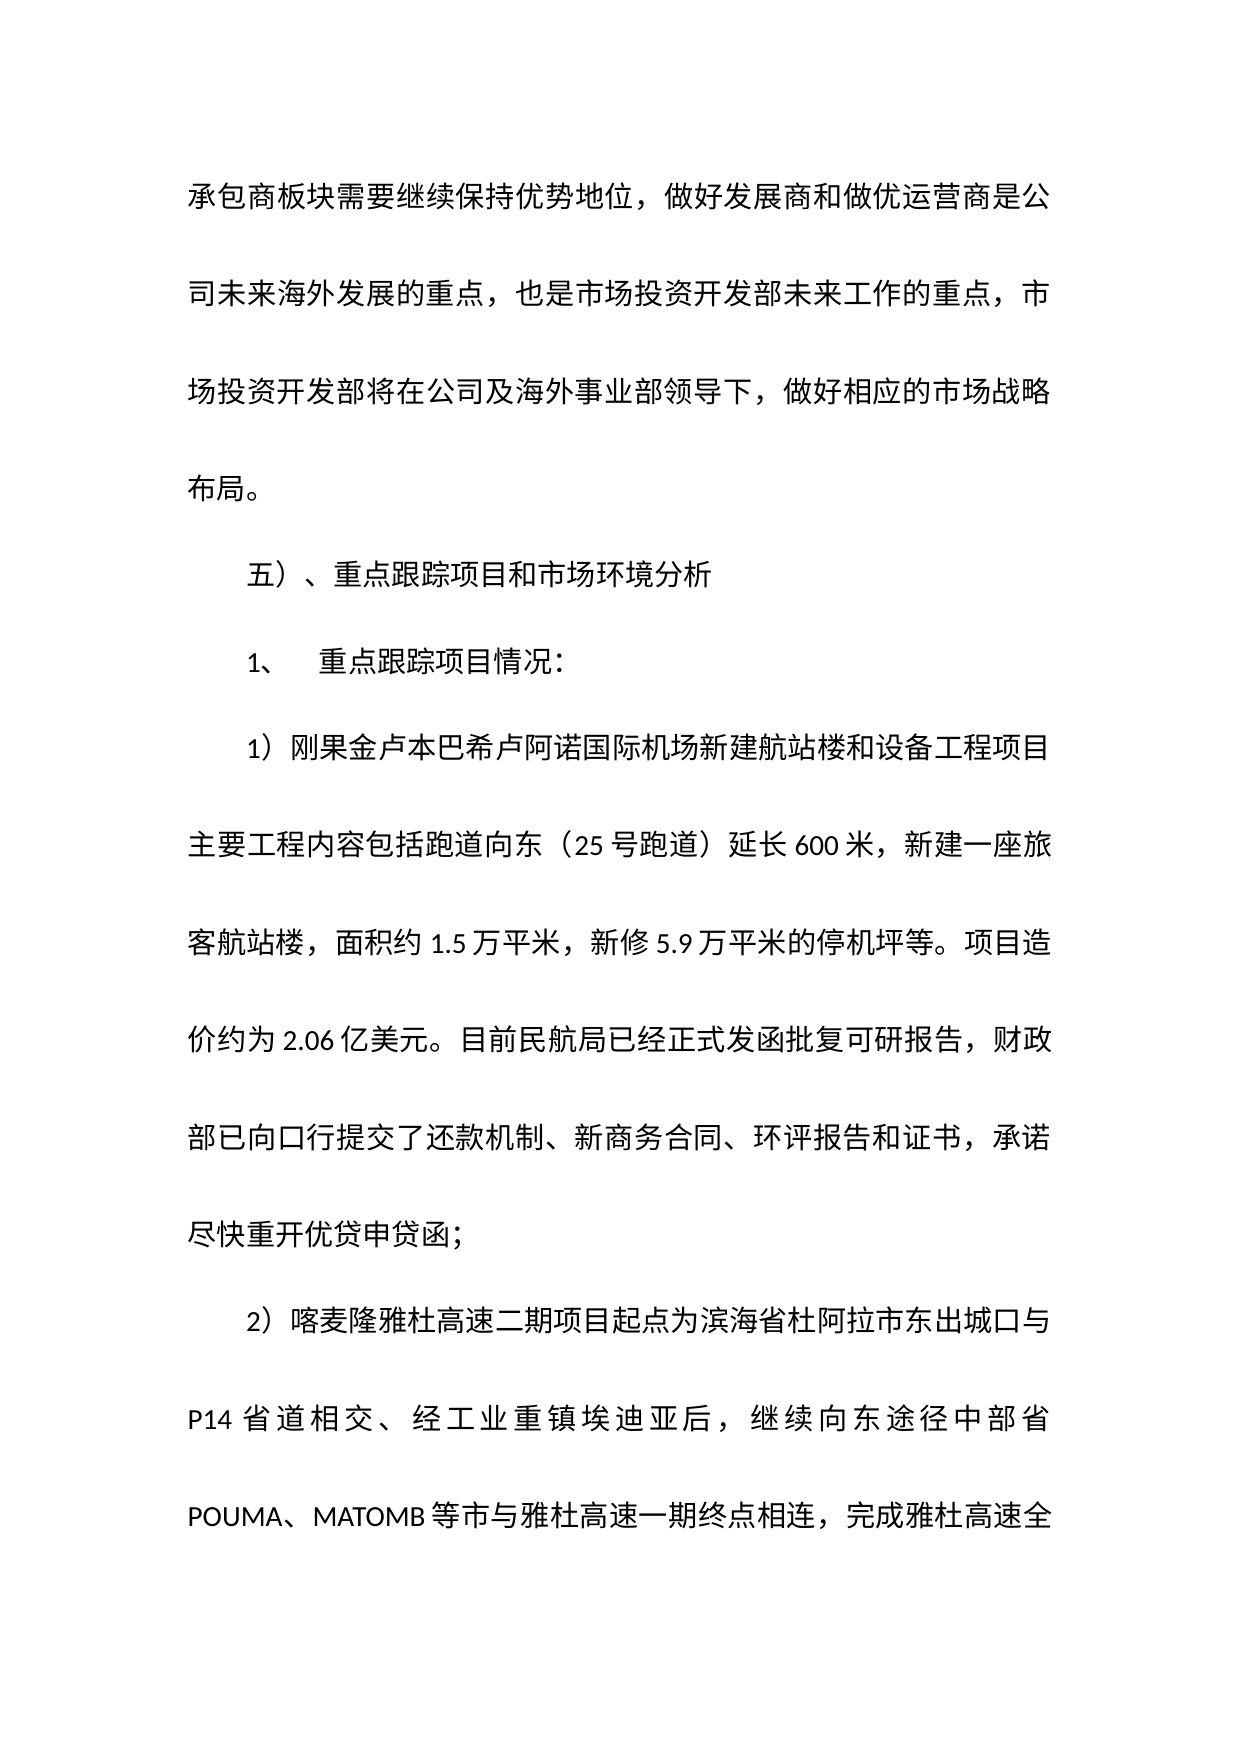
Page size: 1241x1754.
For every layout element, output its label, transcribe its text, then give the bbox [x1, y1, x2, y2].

text 1）刚果金卢本巴希卢阿诺国际机场新建航站楼和设备工程项目主要工程内容包括跑道向东（25号跑道）延长600米，新建一座旅客航站楼，面积约1.5万平米，新修5.9万平米的停机坪等。项目造价约为2.06亿美元。目前民航局已经正式发函批复可研报告，财政部已向口行提交了还款机制、新商务合同、环评报告和证书，承诺尽快重开优贷申贷函； [187, 713, 1053, 1265]
text 五）、重点跟踪项目和市场环境分析 [187, 541, 1053, 606]
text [187, 162, 1053, 519]
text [187, 1287, 1053, 1547]
text 1、 重点跟踪项目情况： [187, 627, 1053, 692]
